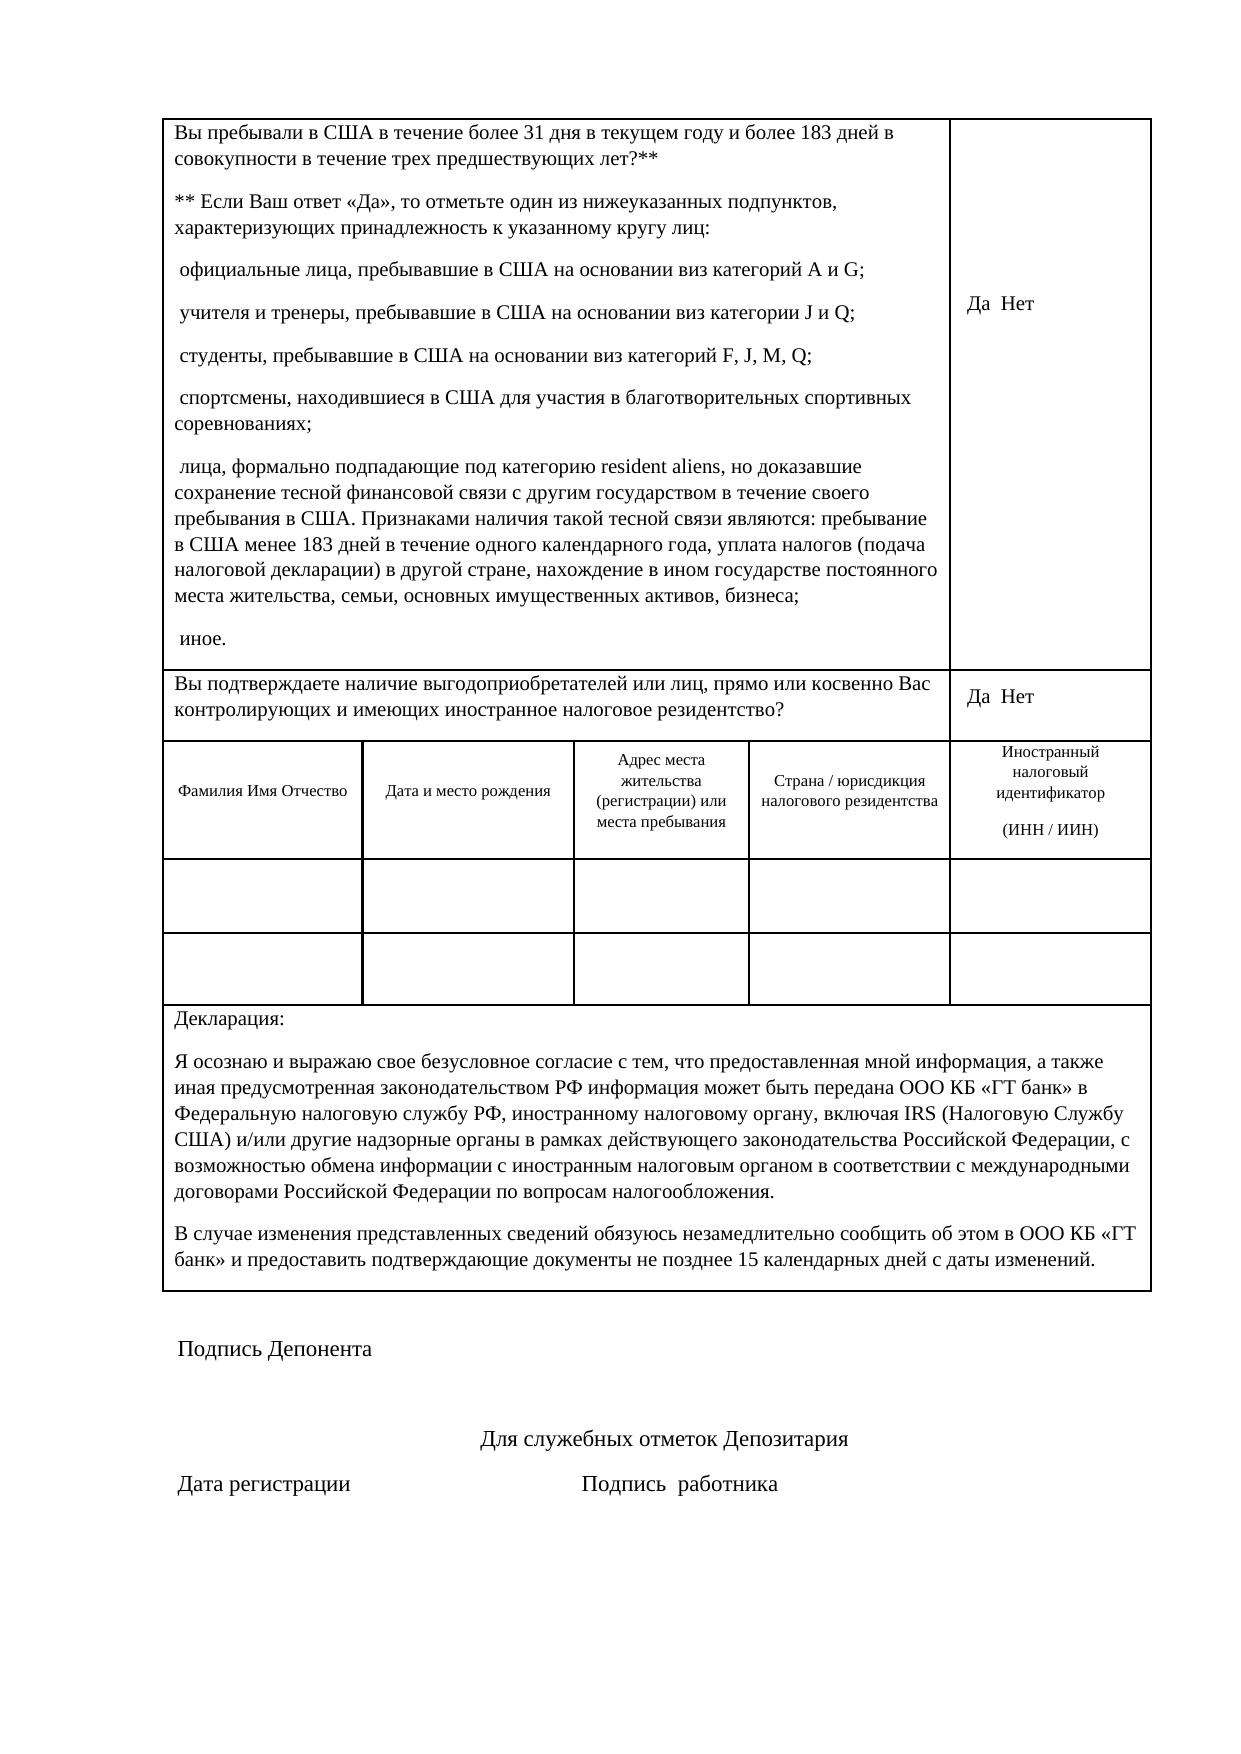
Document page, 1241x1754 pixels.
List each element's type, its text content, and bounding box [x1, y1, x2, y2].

table_cell [951, 860, 1150, 932]
table_cell [575, 934, 748, 1004]
table_cell [364, 860, 573, 932]
table_cell Фамилия Имя Отчество [164, 742, 361, 858]
table_cell Да Нет [951, 671, 1150, 739]
table_cell [164, 934, 361, 1004]
table_cell [575, 860, 748, 932]
text Подпись Депонента [177, 1335, 1152, 1361]
table_cell [750, 934, 949, 1004]
table_cell Декларация: Я осознаю и выражаю свое безусловное согласие с тем, что предоставленная мной информация, а также иная предусмотренная законодательством РФ информация может быть передана ООО КБ «ГТ банк» в Федеральную налоговую службу РФ, иностранному налоговому органу, включая IRS (Налоговую Службу США) и/или другие надзорные органы в рамках действующего законодательства Российской Федерации, с возможностью обмена информации с иностранным налоговым органом в соответствии с международными договорами Российской Федерации по вопросам налогообложения. В случае изменения представленных сведений обязуюсь незамедлительно сообщить об этом в ООО КБ «ГТ банк» и предоставить подтверждающие документы не позднее 15 календарных дней с даты изменений. [164, 1006, 1150, 1290]
table_cell [750, 860, 949, 932]
table_cell Иностранный налоговый идентификатор (ИНН / ИИН) [951, 742, 1150, 858]
table_cell Вы пребывали в США в течение более 31 дня в текущем году и более 183 дней в совокупности в течение трех предшествующих лет?** ** Если Ваш ответ «Да», то отметьте один из нижеуказанных подпунктов, характеризующих принадлежность к указанному кругу лиц: официальные лица, пребывавшие в США на основании виз категорий А и G; учителя и тренеры, пребывавшие в США на основании виз категории J и Q; студенты, пребывавшие в США на основании виз категорий F, J, М, Q; спортсмены, находившиеся в США для участия в благотворительных спортивных соревнованиях; лица, формально подпадающие под категорию resident aliens, но доказавшие сохранение тесной финансовой связи с другим государством в течение своего пребывания в США. Признаками наличия такой тесной связи являются: пребывание в США менее 183 дней в течение одного календарного года, уплата налогов (подача налоговой декларации) в другой стране, нахождение в ином государстве постоянного места жительства, семьи, основных имущественных активов, бизнеса; иное. [164, 120, 949, 669]
table_cell [164, 860, 361, 932]
table_cell Адрес места жительства (регистрации) или места пребывания [575, 742, 748, 858]
table_cell Дата и место рождения [364, 742, 573, 858]
table_cell Вы подтверждаете наличие выгодоприобретателей или лиц, прямо или косвенно Вас контролирующих и имеющих иностранное налоговое резидентство? [164, 671, 949, 739]
table_cell [364, 934, 573, 1004]
table_cell [951, 934, 1150, 1004]
table_cell Да Нет [951, 120, 1150, 669]
table_cell Страна / юрисдикция налогового резидентства [750, 742, 949, 858]
text Дата регистрации Подпись работника [177, 1470, 1152, 1497]
text Для служебных отметок Депозитария [177, 1425, 1152, 1452]
